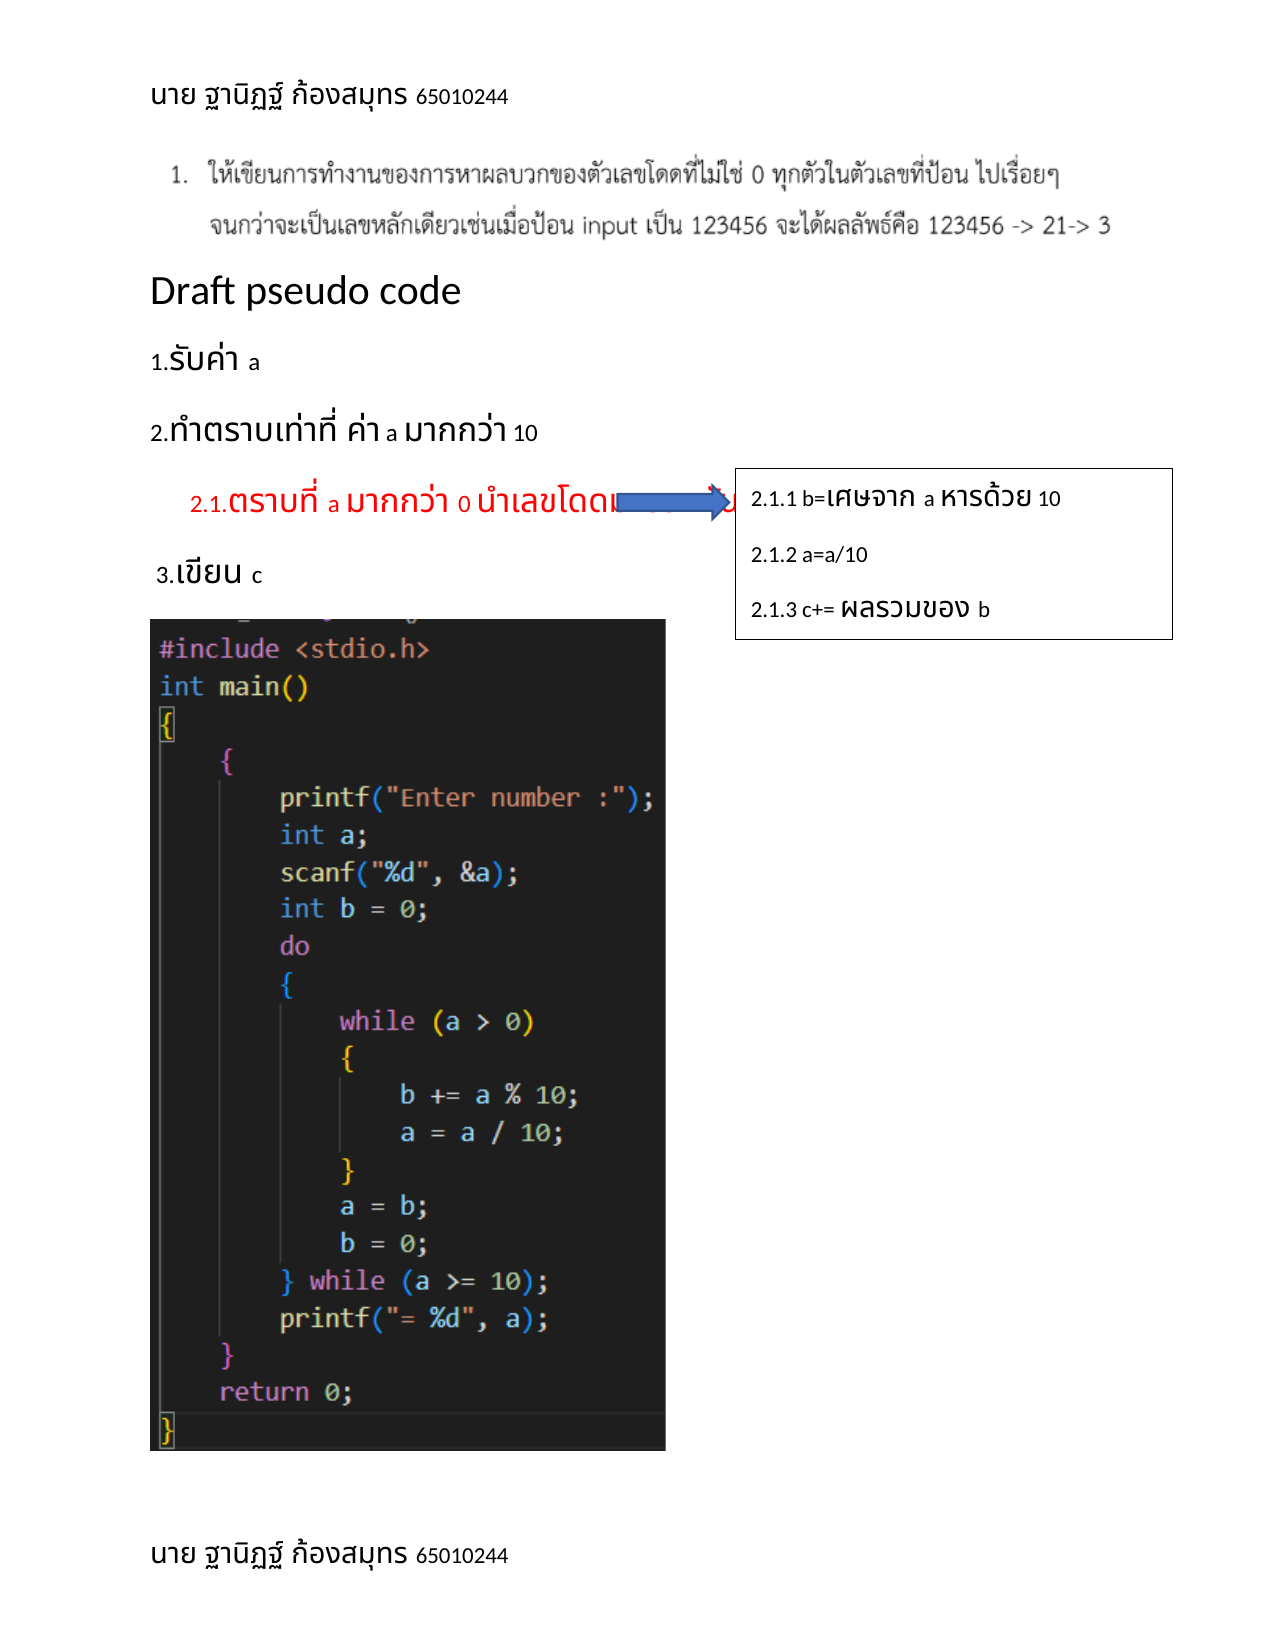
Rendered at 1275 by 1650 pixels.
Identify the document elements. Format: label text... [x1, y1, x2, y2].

text 1.รับค่า a [150, 335, 1125, 386]
text 3.เขียน c [150, 548, 735, 599]
text 2.1.ตราบที่ a มากกว่า 0 นำเลขโดดมาบวกกัน [150, 477, 735, 528]
picture [150, 150, 1125, 245]
text Draft pseudo code [150, 264, 1125, 315]
text 2.ทำตราบเท่าที่ ค่าa มากกว่า10 [150, 406, 1125, 457]
picture [150, 619, 666, 1451]
